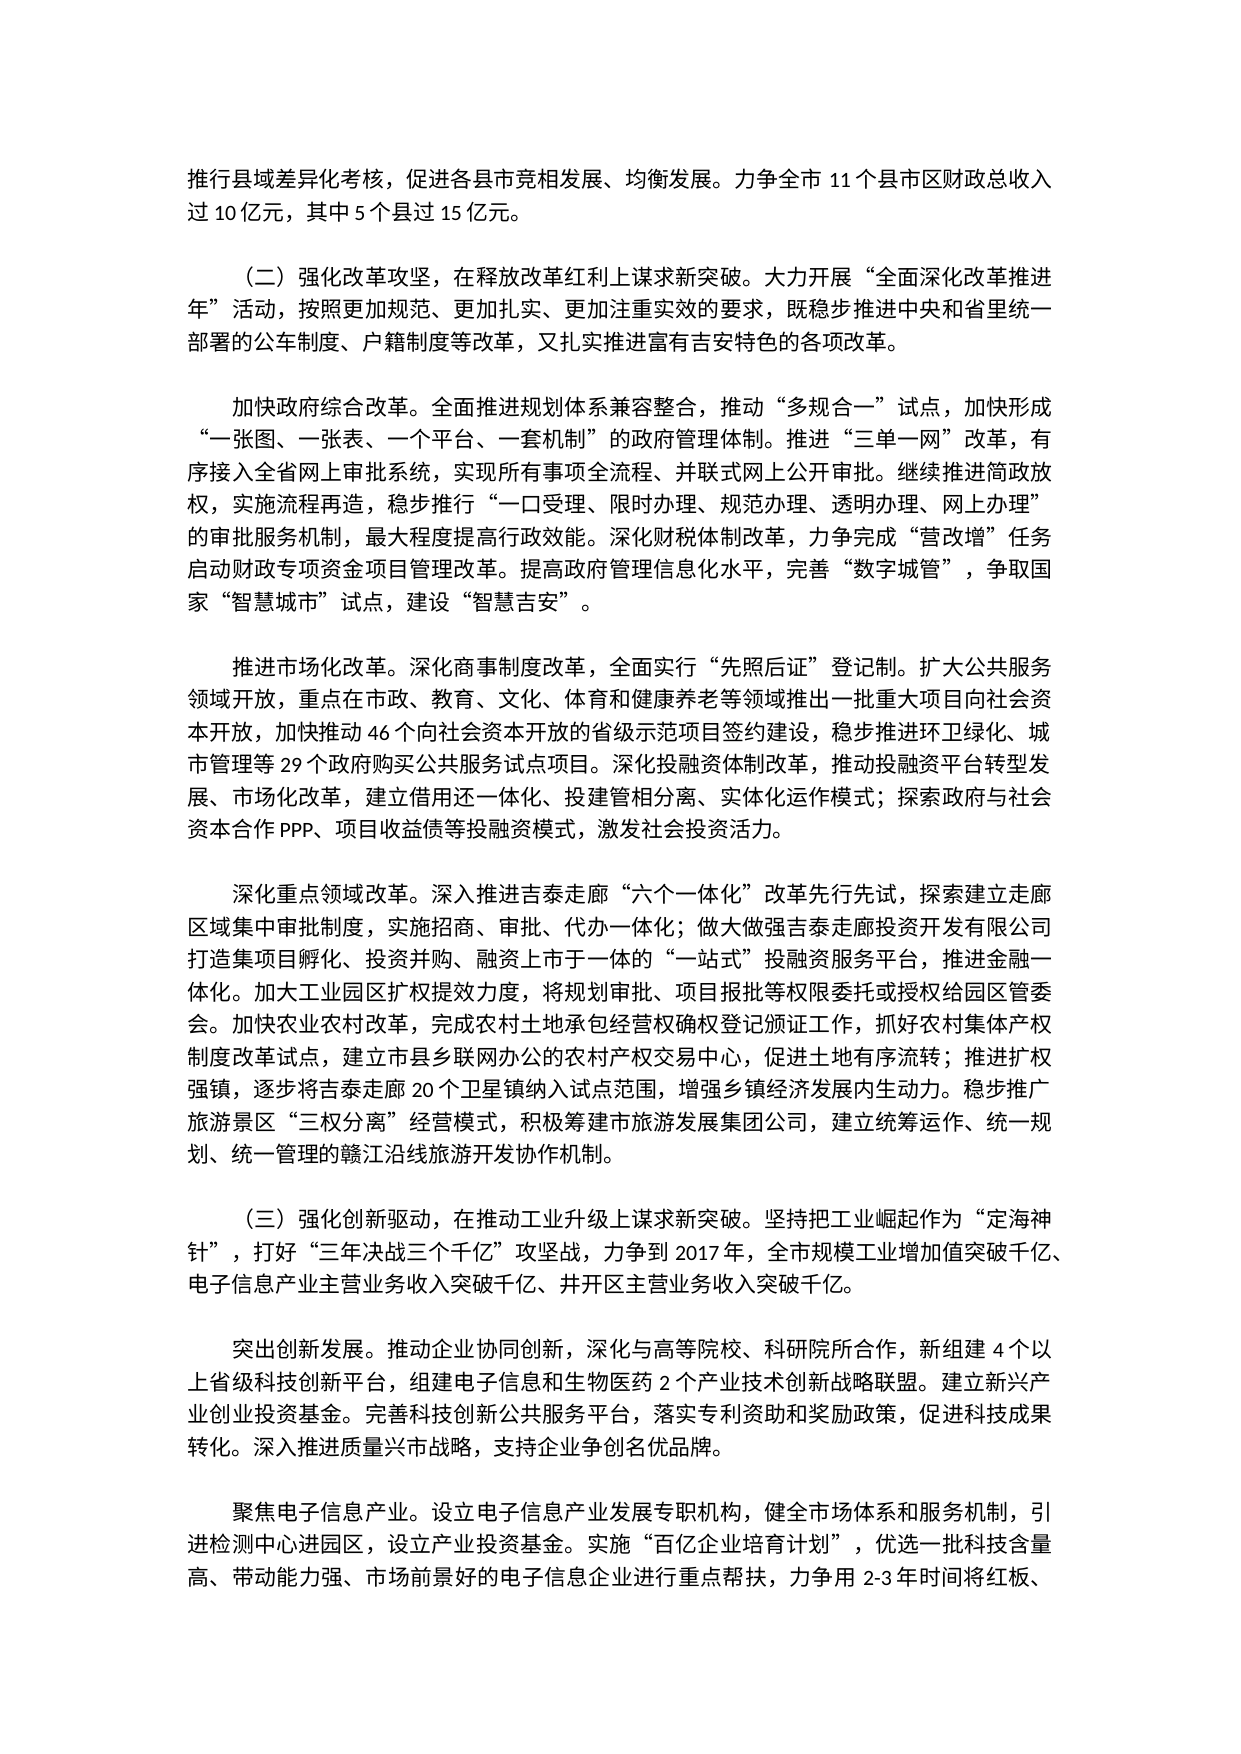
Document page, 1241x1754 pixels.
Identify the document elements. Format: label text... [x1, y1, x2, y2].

text （二）强化改革攻坚，在释放改革红利上谋求新突破。大力开展“全面深化改革推进年”活动，按照更加规范、更加扎实、更加注重实效的要求，既稳步推进中央和省里统一部署的公车制度、户籍制度等改革，又扎实推进富有吉安特色的各项改革。 [187, 259, 1053, 357]
text 深化重点领域改革。深入推进吉泰走廊“六个一体化”改革先行先试，探索建立走廊区域集中审批制度，实施招商、审批、代办一体化；做大做强吉泰走廊投资开发有限公司，打造集项目孵化、投资并购、融资上市于一体的“一站式”投融资服务平台，推进金融一体化。加大工业园区扩权提效力度，将规划审批、项目报批等权限委托或授权给园区管委会。加快农业农村改革，完成农村土地承包经营权确权登记颁证工作，抓好农村集体产权制度改革试点，建立市县乡联网办公的农村产权交易中心，促进土地有序流转；推进扩权强镇，逐步将吉泰走廊20个卫星镇纳入试点范围，增强乡镇经济发展内生动力。稳步推广旅游景区“三权分离”经营模式，积极筹建市旅游发展集团公司，建立统筹运作、统一规划、统一管理的赣江沿线旅游开发协作机制。 [187, 877, 1053, 1169]
text 突出创新发展。推动企业协同创新，深化与高等院校、科研院所合作，新组建4个以上省级科技创新平台，组建电子信息和生物医药2个产业技术创新战略联盟。建立新兴产业创业投资基金。完善科技创新公共服务平台，落实专利资助和奖励政策，促进科技成果转化。深入推进质量兴市战略，支持企业争创名优品牌。 [187, 1332, 1053, 1462]
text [187, 162, 1053, 227]
text 推进市场化改革。深化商事制度改革，全面实行“先照后证”登记制。扩大公共服务领域开放，重点在市政、教育、文化、体育和健康养老等领域推出一批重大项目向社会资本开放，加快推动46个向社会资本开放的省级示范项目签约建设，稳步推进环卫绿化、城市管理等29个政府购买公共服务试点项目。深化投融资体制改革，推动投融资平台转型发展、市场化改革，建立借用还一体化、投建管相分离、实体化运作模式；探索政府与社会资本合作PPP、项目收益债等投融资模式，激发社会投资活力。 [187, 649, 1053, 844]
text （三）强化创新驱动，在推动工业升级上谋求新突破。坚持把工业崛起作为“定海神针”，打好“三年决战三个千亿”攻坚战，力争到2017年，全市规模工业增加值突破千亿、电子信息产业主营业务收入突破千亿、井开区主营业务收入突破千亿。 [187, 1202, 1053, 1299]
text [187, 1494, 1053, 1592]
text 加快政府综合改革。全面推进规划体系兼容整合，推动“多规合一”试点，加快形成“一张图、一张表、一个平台、一套机制”的政府管理体制。推进“三单一网”改革，有序接入全省网上审批系统，实现所有事项全流程、并联式网上公开审批。继续推进简政放权，实施流程再造，稳步推行“一口受理、限时办理、规范办理、透明办理、网上办理”的审批服务机制，最大程度提高行政效能。深化财税体制改革，力争完成“营改增”任务，启动财政专项资金项目管理改革。提高政府管理信息化水平，完善“数字城管”，争取国家“智慧城市”试点，建设“智慧吉安”。 [187, 389, 1053, 617]
